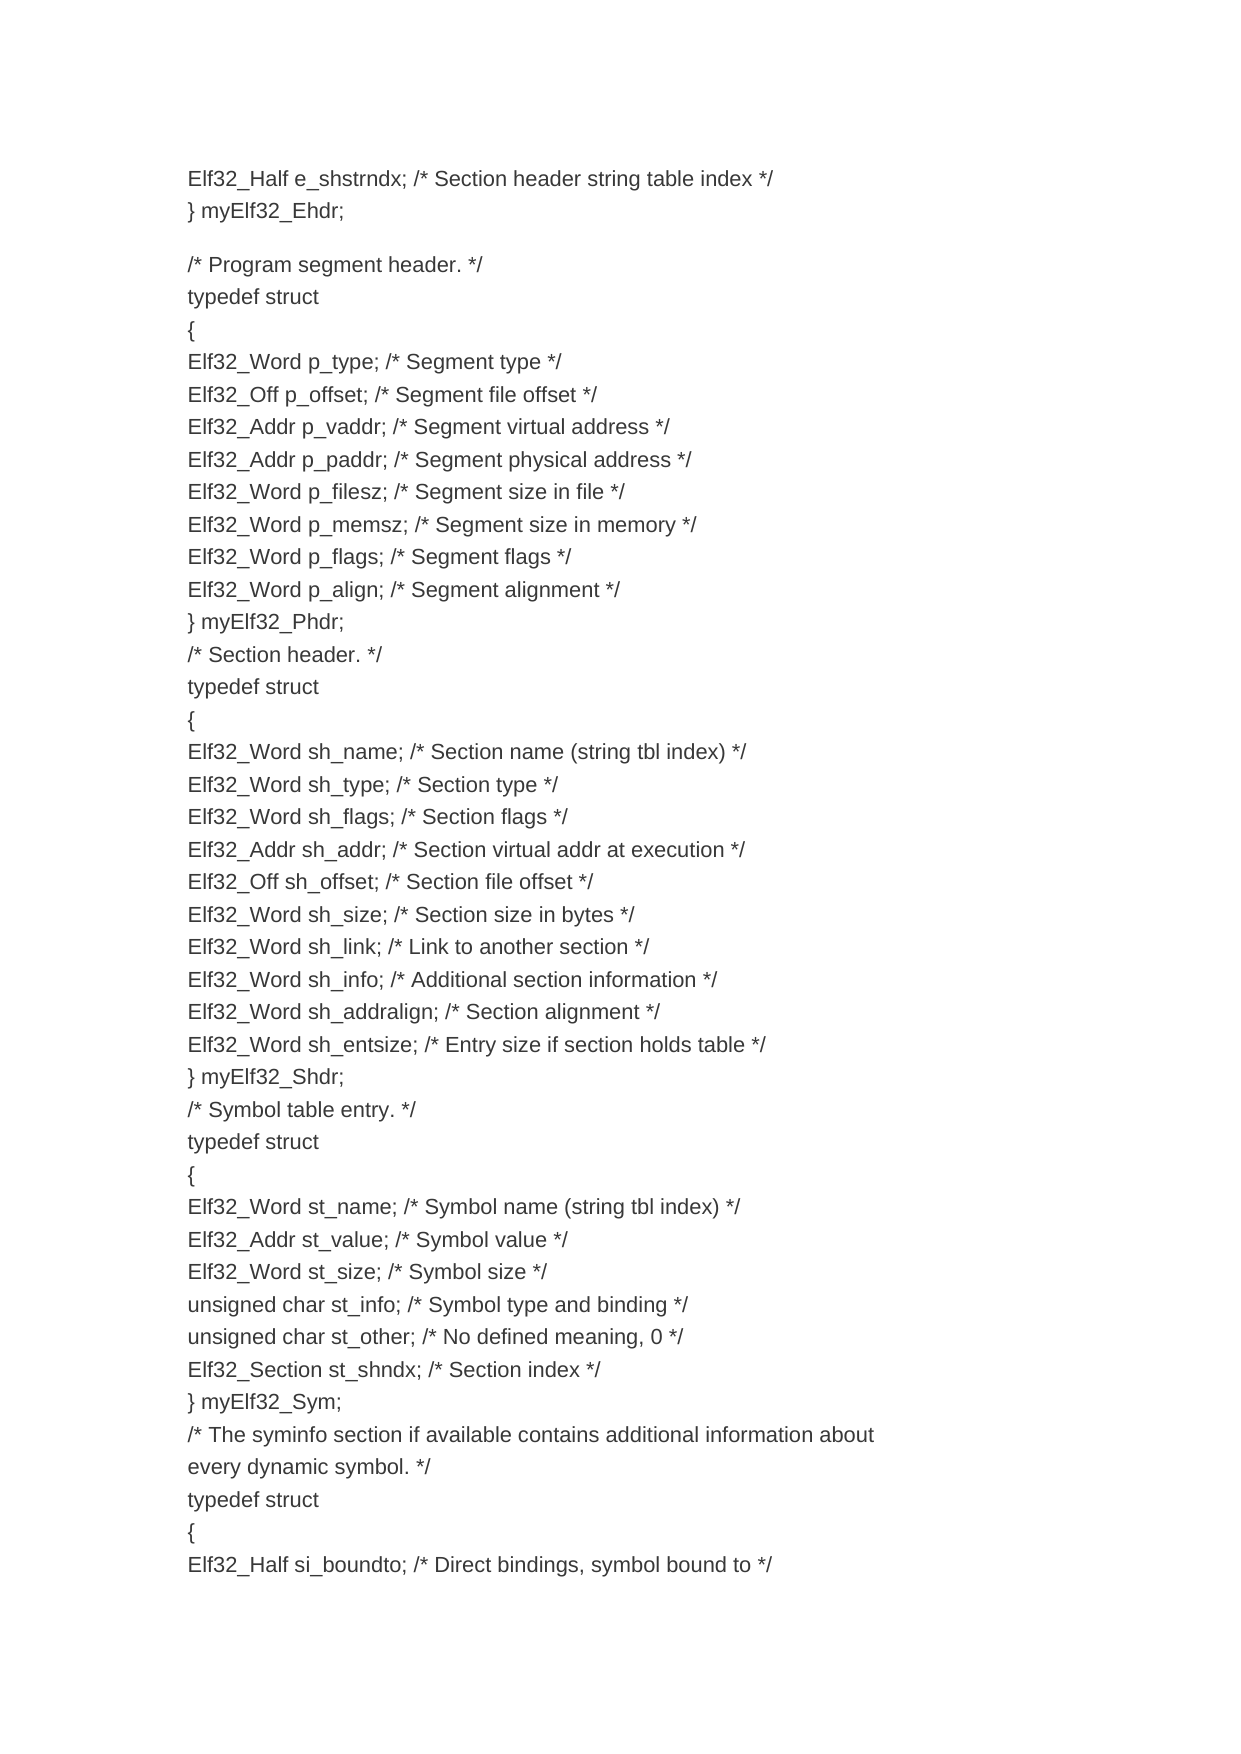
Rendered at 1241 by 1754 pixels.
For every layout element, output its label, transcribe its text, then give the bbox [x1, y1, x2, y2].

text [187, 1483, 1053, 1580]
text /* Symbol table entry. */ [187, 1093, 1053, 1125]
text /* Section header. */ [187, 638, 1053, 670]
text typedef struct { Elf32_Word sh_name; /* Section name (string tbl index) */ Elf32_Word sh_type; /* Section type */ Elf32_Word sh_flags; /* Section flags */ Elf32_Addr sh_addr; /* Section virtual addr at execution */ Elf32_Off sh_offset; /* Section file offset */ Elf32_Word sh_size; /* Section size in bytes */ Elf32_Word sh_link; /* Link to another section */ Elf32_Word sh_info; /* Additional section information */ Elf32_Word sh_addralign; /* Section alignment */ Elf32_Word sh_entsize; /* Entry size if section holds table */ } myElf32_Shdr; [187, 670, 1053, 1093]
text typedef struct { Elf32_Word st_name; /* Symbol name (string tbl index) */ Elf32_Addr st_value; /* Symbol value */ Elf32_Word st_size; /* Symbol size */ unsigned char st_info; /* Symbol type and binding */ unsigned char st_other; /* No defined meaning, 0 */ Elf32_Section st_shndx; /* Section index */ } myElf32_Sym; [187, 1125, 1053, 1418]
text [187, 162, 1053, 227]
text /* Program segment header. */ [187, 248, 1053, 280]
text /* The syminfo section if available contains additional information about every dynamic symbol. */ [187, 1418, 1053, 1483]
text typedef struct { Elf32_Word p_type; /* Segment type */ Elf32_Off p_offset; /* Segment file offset */ Elf32_Addr p_vaddr; /* Segment virtual address */ Elf32_Addr p_paddr; /* Segment physical address */ Elf32_Word p_filesz; /* Segment size in file */ Elf32_Word p_memsz; /* Segment size in memory */ Elf32_Word p_flags; /* Segment flags */ Elf32_Word p_align; /* Segment alignment */ } myElf32_Phdr; [187, 280, 1053, 638]
